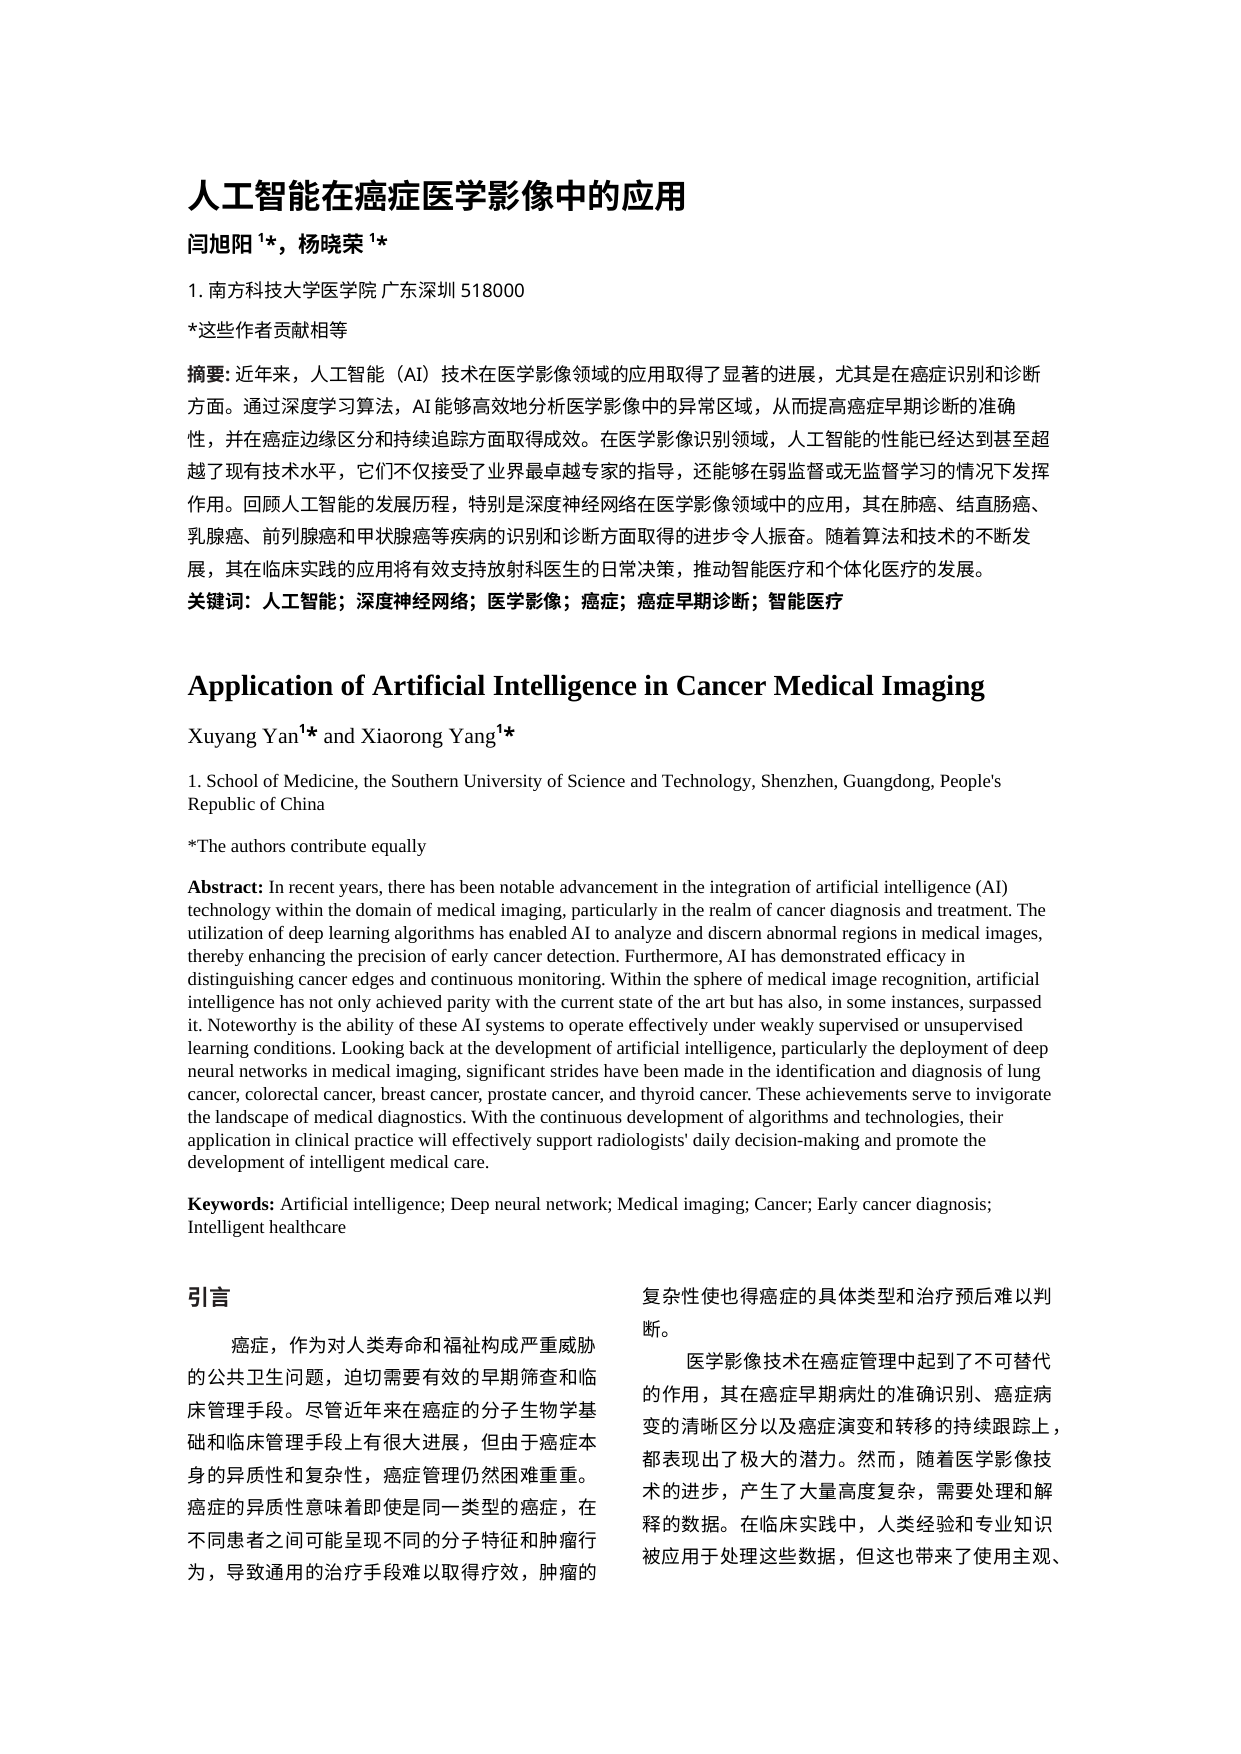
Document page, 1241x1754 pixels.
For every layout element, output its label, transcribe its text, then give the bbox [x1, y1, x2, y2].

text 闫旭阳1*，杨晓荣1* [187, 227, 1053, 259]
text 癌症，作为对人类寿命和福祉构成严重威胁的公共卫生问题，迫切需要有效的早期筛查和临床管理手段。尽管近年来在癌症的分子生物学基础和临床管理手段上有很大进展，但由于癌症本身的异质性和复杂性，癌症管理仍然困难重重。癌症的异质性意味着即使是同一类型的癌症，在不同患者之间可能呈现不同的分子特征和肿瘤行为，导致通用的治疗手段难以取得疗效，肿瘤的复杂性使也得癌症的具体类型和治疗预后难以判断。 [642, 1279, 1053, 1344]
text Abstract: In recent years, there has been notable advancement in the integration of artificial intelligence (AI) technology within the domain of medical imaging, particularly in the realm of cancer diagnosis and treatment. The utilization of deep learning algorithms has enabled AI to analyze and discern abnormal regions in medical images, thereby enhancing the precision of early cancer detection. Furthermore, AI has demonstrated efficacy in distinguishing cancer edges and continuous monitoring. Within the sphere of medical image recognition, artificial intelligence has not only achieved parity with the current state of the art but has also, in some instances, surpassed it. Noteworthy is the ability of these AI systems to operate effectively under weakly supervised or unsupervised learning conditions. Looking back at the development of artificial intelligence, particularly the deployment of deep neural networks in medical imaging, significant strides have been made in the identification and diagnosis of lung cancer, colorectal cancer, breast cancer, prostate cancer, and thyroid cancer. These achievements serve to invigorate the landscape of medical diagnostics. With the continuous development of algorithms and technologies, their application in clinical practice will effectively support radiologists' daily decision-making and promote the development of intelligent medical care. [187, 875, 1053, 1173]
text *The authors contribute equally [187, 833, 1053, 856]
text Keywords: Artificial intelligence; Deep neural network; Medical imaging; Cancer; Early cancer diagnosis; Intelligent healthcare [187, 1192, 1053, 1238]
text 1. School of Medicine, the Southern University of Science and Technology, Shenzhen, Guangdong, People's Republic of China [187, 769, 1053, 815]
text Xuyang Yan1* and Xiaorong Yang1* [187, 720, 1053, 750]
text 引言 [187, 1279, 598, 1312]
text 1. 南方科技大学医学院 广东深圳 518000 [187, 275, 1053, 302]
text 摘要: 近年来，人工智能（AI）技术在医学影像领域的应用取得了显著的进展，尤其是在癌症识别和诊断方面。通过深度学习算法，AI能够高效地分析医学影像中的异常区域，从而提高癌症早期诊断的准确性，并在癌症边缘区分和持续追踪方面取得成效。在医学影像识别领域，人工智能的性能已经达到甚至超越了现有技术水平，它们不仅接受了业界最卓越专家的指导，还能够在弱监督或无监督学习的情况下发挥作用。回顾人工智能的发展历程，特别是深度神经网络在医学影像领域中的应用，其在肺癌、结直肠癌、乳腺癌、前列腺癌和甲状腺癌等疾病的识别和诊断方面取得的进步令人振奋。随着算法和技术的不断发展，其在临床实践的应用将有效支持放射科医生的日常决策，推动智能医疗和个体化医疗的发展。 [187, 357, 1053, 584]
text 关键词：人工智能；深度神经网络；医学影像；癌症；癌症早期诊断；智能医疗 [187, 584, 1053, 617]
text Application of Artificial Intelligence in Cancer Medical Imaging [187, 668, 1053, 702]
text 人工智能在癌症医学影像中的应用 [187, 162, 1053, 227]
text 癌症，作为对人类寿命和福祉构成严重威胁的公共卫生问题，迫切需要有效的早期筛查和临床管理手段。尽管近年来在癌症的分子生物学基础和临床管理手段上有很大进展，但由于癌症本身的异质性和复杂性，癌症管理仍然困难重重。癌症的异质性意味着即使是同一类型的癌症，在不同患者之间可能呈现不同的分子特征和肿瘤行为，导致通用的治疗手段难以取得疗效，肿瘤的复杂性使也得癌症的具体类型和治疗预后难以判断。 [187, 1328, 598, 1588]
text *这些作者贡献相等 [187, 316, 1053, 343]
